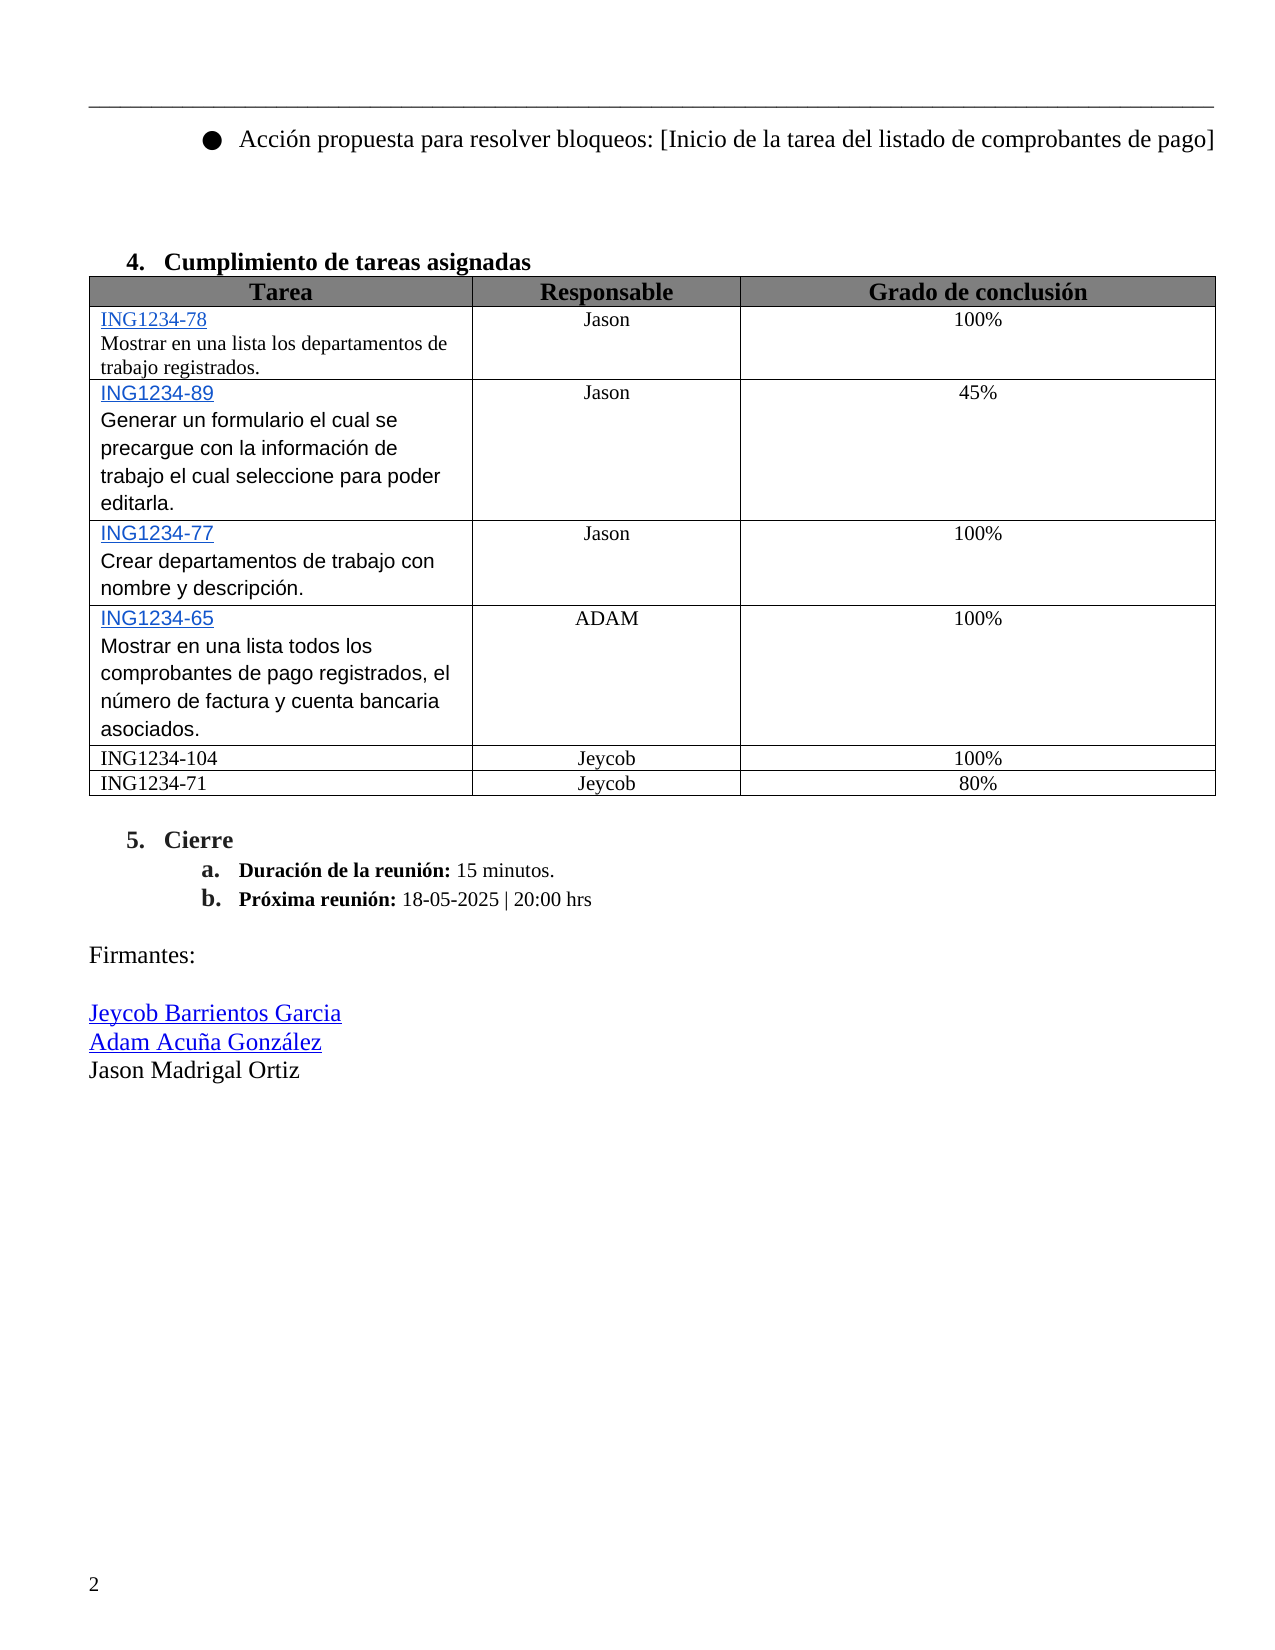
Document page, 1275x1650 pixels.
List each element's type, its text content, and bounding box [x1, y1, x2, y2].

table_cell ADAM [473, 606, 740, 745]
table_cell 80% [741, 771, 1215, 795]
table_cell 100% [741, 746, 1215, 770]
text Firmantes: [89, 941, 1216, 969]
text Jeycob Barrientos Garcia [89, 998, 1216, 1027]
table_cell ING1234-71 [90, 771, 472, 795]
table_cell ING1234-77 Crear departamentos de trabajo con nombre y descripción. [90, 521, 472, 605]
list Próxima reunión: 18-05-2025 | 20:00 hrs [201, 883, 1216, 912]
table_cell Jason [473, 521, 740, 605]
table_cell 45% [741, 380, 1215, 520]
list Acción propuesta para resolver bloqueos: [Inicio de la tarea del listado de comprobantes de pago] [201, 110, 1216, 161]
table_cell 100% [741, 606, 1215, 745]
table_cell Jeycob [473, 771, 740, 795]
table_cell ING1234-65 Mostrar en una lista todos los comprobantes de pago registrados, el número de factura y cuenta bancaria asociados. [90, 606, 472, 745]
table_header Responsable [473, 277, 740, 306]
table_cell Jeycob [473, 746, 740, 770]
table_cell ING1234-89 Generar un formulario el cual se precargue con la información de trabajo el cual seleccione para poder editarla. [90, 380, 472, 520]
text Adam Acuña González [89, 1027, 1216, 1056]
table_cell 100% [741, 307, 1215, 379]
table_cell Jason [473, 380, 740, 520]
list Duración de la reunión: 15 minutos. [201, 854, 1216, 883]
table_cell Jason [473, 307, 740, 379]
list Cumplimiento de tareas asignadas [126, 247, 1216, 276]
table_cell ING1234-78 Mostrar en una lista los departamentos de trabajo registrados. [90, 307, 472, 379]
text Jason Madrigal Ortiz [89, 1056, 1216, 1084]
table_header Grado de conclusión [741, 277, 1215, 306]
table_header Tarea [90, 277, 472, 306]
list Cierre [126, 826, 1216, 854]
table_cell 100% [741, 521, 1215, 605]
table_cell ING1234-104 [90, 746, 472, 770]
